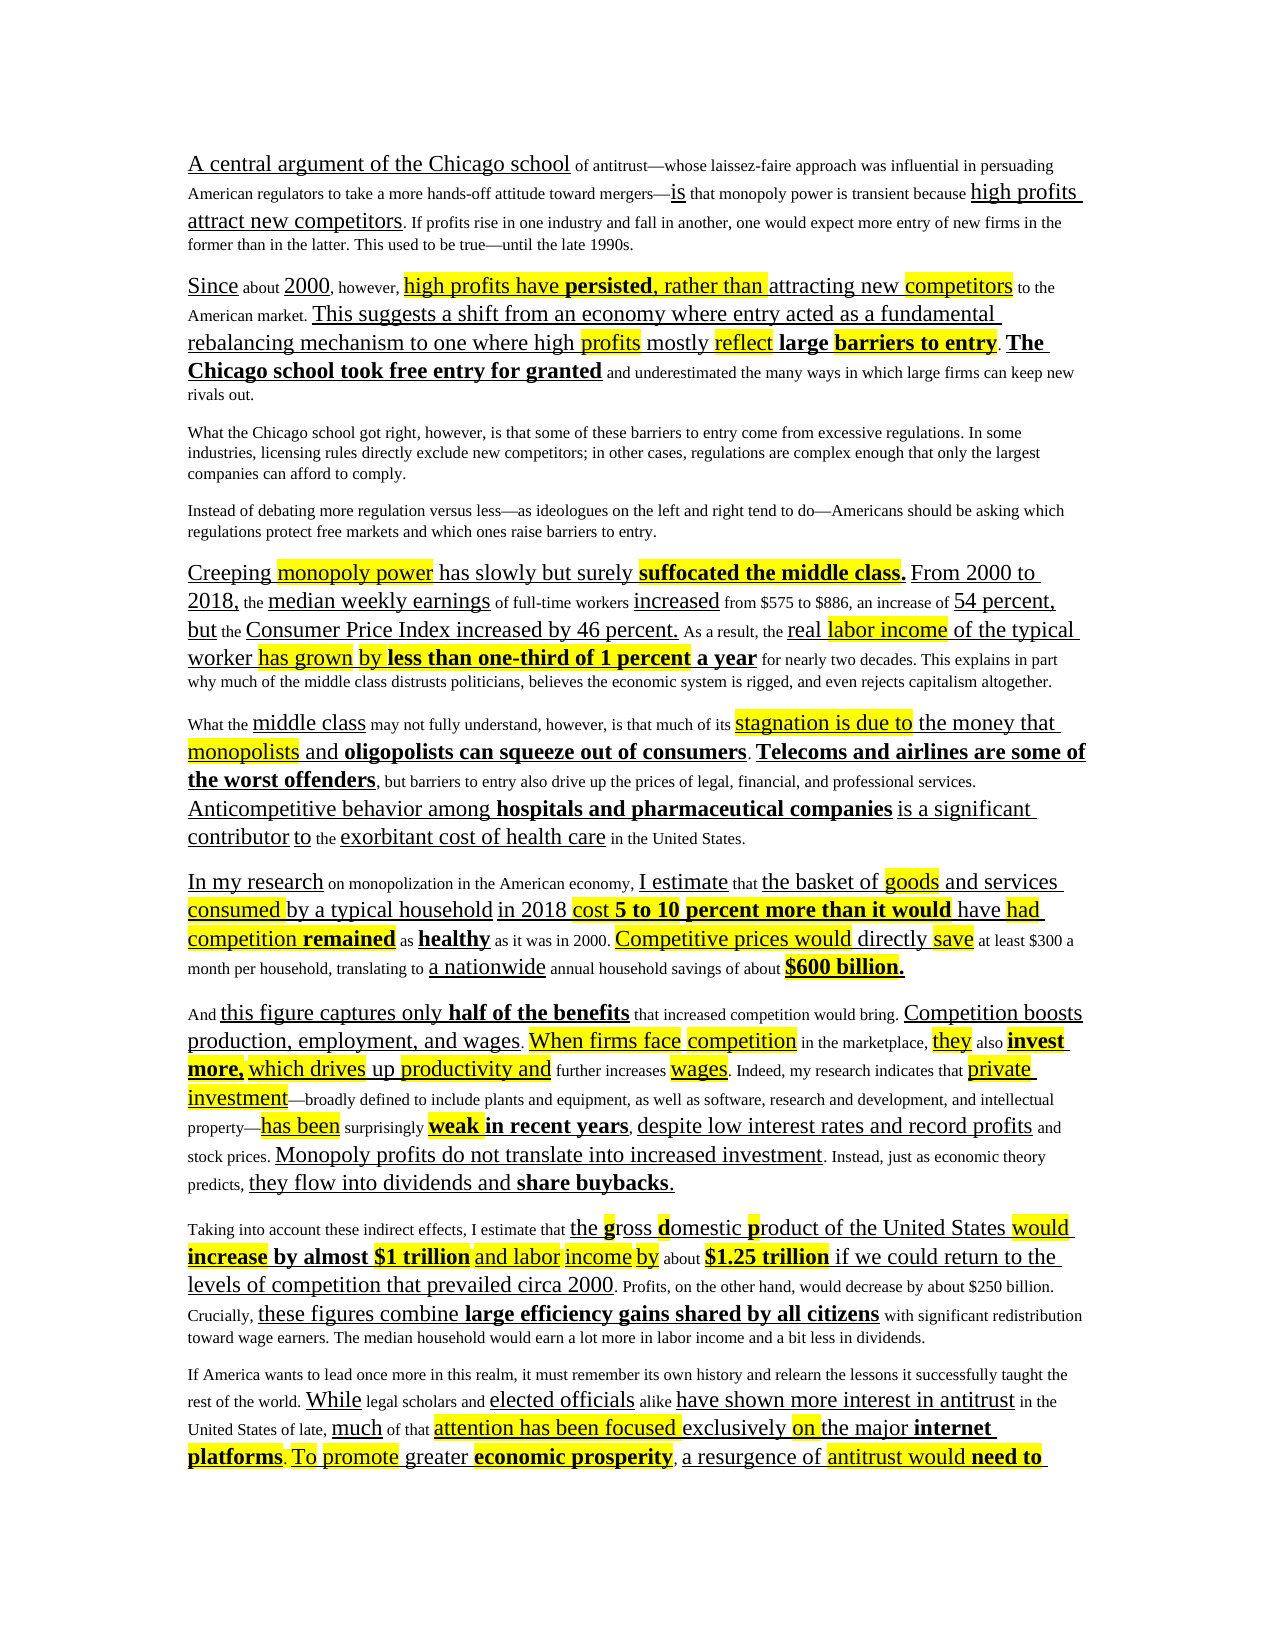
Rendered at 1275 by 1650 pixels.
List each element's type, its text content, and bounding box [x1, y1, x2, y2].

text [187, 1365, 1087, 1469]
text In my research on monopolization in the American economy, I estimate that the basket of goods and services consumed by a typical household in 2018 cost 5 to 10 percent more than it would have had competition remained as healthy as it was in 2000. Competitive prices would directly save at least $300 a month per household, translating to a nationwide annual household savings of about $600 billion. [187, 868, 1087, 980]
text Since about 2000, however, high profits have persisted, rather than attracting new competitors to the American market. This suggests a shift from an economy where entry acted as a fundamental rebalancing mechanism to one where high profits mostly reflect large barriers to entry. The Chicago school took free entry for granted and underestimated the many ways in which large firms can keep new rivals out. [187, 272, 1087, 404]
text And this figure captures only half of the benefits that increased competition would bring. Competition boosts production, employment, and wages. When firms face competition in the marketplace, they also invest more, which drives up productivity and further increases wages. Indeed, my research indicates that private investment—broadly defined to include plants and equipment, as well as software, research and development, and intellectual property—has been surprisingly weak in recent years, despite low interest rates and record profits and stock prices. Monopoly profits do not translate into increased investment. Instead, just as economic theory predicts, they flow into dividends and share buybacks. [187, 998, 1087, 1196]
text A central argument of the Chicago school of antitrust—whose laissez-faire approach was influential in persuading American regulators to take a more hands-off attitude toward mergers—is that monopoly power is transient because high profits attract new competitors. If profits rise in one industry and fall in another, one would expect more entry of new firms in the former than in the latter. This used to be true—until the late 1990s. [187, 150, 1087, 254]
text What the Chicago school got right, however, is that some of these barriers to entry come from excessive regulations. In some industries, licensing rules directly exclude new competitors; in other cases, regulations are complex enough that only the largest companies can afford to comply. [187, 422, 1087, 483]
text Creeping monopoly power has slowly but surely suffocated the middle class. From 2000 to 2018, the median weekly earnings of full-time workers increased from $575 to $886, an increase of 54 percent, but the Consumer Price Index increased by 46 percent. As a result, the real labor income of the typical worker has grown by less than one-third of 1 percent a year for nearly two decades. This explains in part why much of the middle class distrusts politicians, believes the economic system is rigged, and even rejects capitalism altogether. [187, 559, 1087, 691]
text What the middle class may not fully understand, however, is that much of its stagnation is due to the money that monopolists and oligopolists can squeeze out of consumers. Telecoms and airlines are some of the worst offenders, but barriers to entry also drive up the prices of legal, financial, and professional services. Anticompetitive behavior among hospitals and pharmaceutical companies is a significant contributor to the exorbitant cost of health care in the United States. [187, 709, 1087, 849]
text Taking into account these indirect effects, I estimate that the gross domestic product of the United States would increase by almost $1 trillion and labor income by about $1.25 trillion if we could return to the levels of competition that prevailed circa 2000. Profits, on the other hand, would decrease by about $250 billion. Crucially, these figures combine large efficiency gains shared by all citizens with significant redistribution toward wage earners. The median household would earn a lot more in labor income and a bit less in dividends. [187, 1214, 1087, 1347]
text Instead of debating more regulation versus less—as ideologues on the left and right tend to do—Americans should be asking which regulations protect free markets and which ones raise barriers to entry. [187, 501, 1087, 541]
